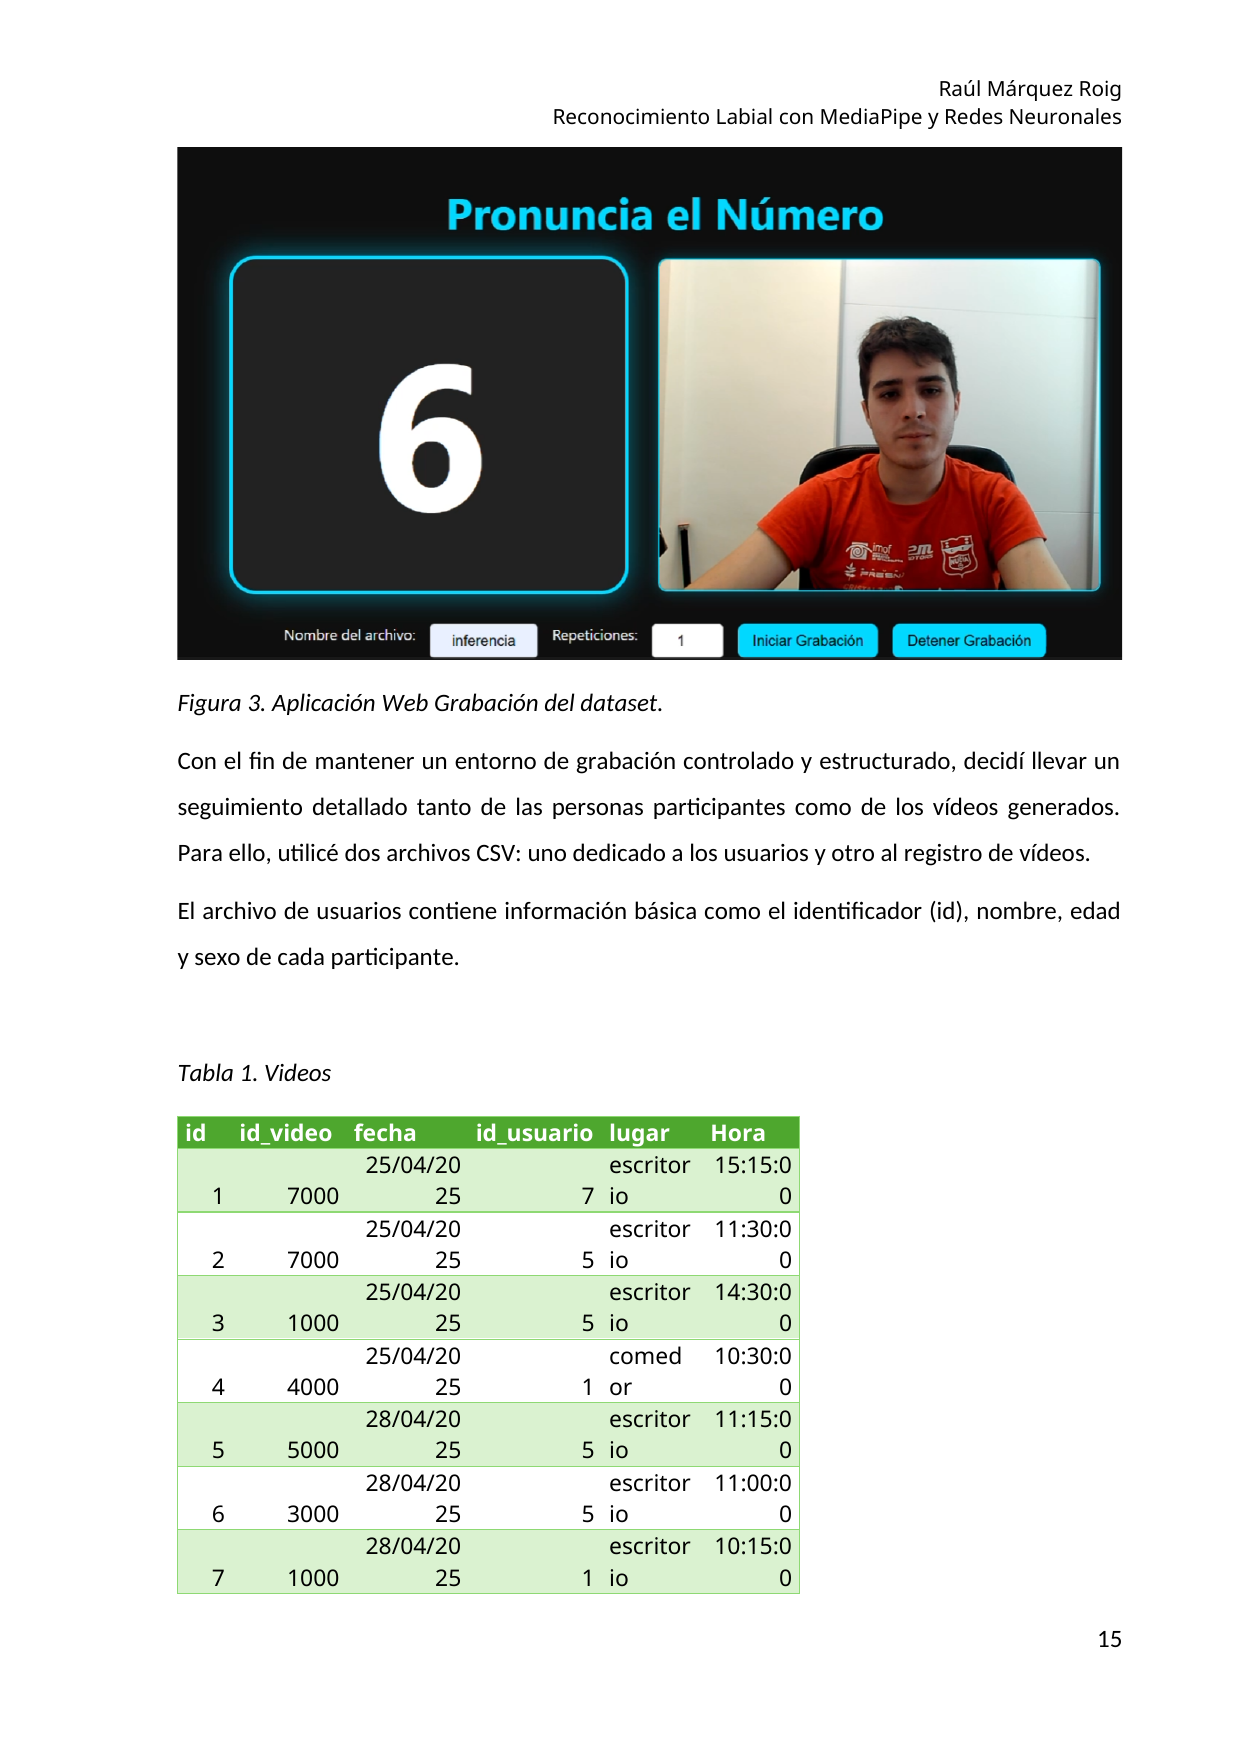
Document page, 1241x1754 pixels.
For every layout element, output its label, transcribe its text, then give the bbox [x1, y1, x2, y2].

table_cell 7 [468, 1149, 602, 1211]
table_cell 4 [178, 1340, 232, 1402]
table_cell 15:15:00 [703, 1149, 799, 1211]
table_cell escritorio [602, 1149, 703, 1211]
table_cell 14:30:00 [703, 1276, 799, 1338]
table_cell 5000 [232, 1403, 346, 1466]
table_cell 5 [468, 1403, 602, 1466]
table_cell 1 [468, 1530, 602, 1593]
table_cell 28/04/2025 [346, 1530, 468, 1593]
table_cell comedor [602, 1340, 703, 1402]
table_cell 5 [178, 1403, 232, 1466]
table_cell 1 [468, 1340, 602, 1402]
table_cell 1000 [232, 1276, 346, 1338]
table_cell 11:15:00 [703, 1403, 799, 1466]
table_cell 25/04/2025 [346, 1276, 468, 1338]
table_cell 7000 [232, 1149, 346, 1211]
picture [177, 147, 1123, 660]
table_cell 1 [178, 1149, 232, 1211]
table_cell escritorio [602, 1213, 703, 1275]
table_header fecha [346, 1117, 468, 1148]
table_cell 6 [178, 1467, 232, 1529]
table_cell 3 [178, 1276, 232, 1338]
table_header Hora [703, 1117, 799, 1148]
table_cell 11:30:00 [703, 1213, 799, 1275]
text El archivo de usuarios contiene información básica como el identificador (id), nombre, edad y sexo de cada participante. [177, 895, 1122, 971]
table_cell 25/04/2025 [346, 1340, 468, 1402]
table_cell 7 [178, 1530, 232, 1593]
table_cell 5 [468, 1276, 602, 1338]
table_cell 1000 [232, 1530, 346, 1593]
table_cell 28/04/2025 [346, 1403, 468, 1466]
table_cell 28/04/2025 [346, 1467, 468, 1529]
table_cell 5 [468, 1213, 602, 1275]
table_cell 3000 [232, 1467, 346, 1529]
table_cell 10:15:00 [703, 1530, 799, 1593]
table_cell escritorio [602, 1403, 703, 1466]
table_cell escritorio [602, 1276, 703, 1338]
table_cell 25/04/2025 [346, 1213, 468, 1275]
table_header id_usuario [468, 1117, 602, 1148]
table_cell 4000 [232, 1340, 346, 1402]
text Con el fin de mantener un entorno de grabación controlado y estructurado, decidí llevar un seguimiento detallado tanto de las personas participantes como de los vídeos generados. Para ello, utilicé dos archivos CSV: uno dedicado a los usuarios y otro al registro de vídeos. [177, 746, 1122, 867]
table_cell 25/04/2025 [346, 1149, 468, 1211]
table_cell 7000 [232, 1213, 346, 1275]
table_cell escritorio [602, 1530, 703, 1593]
table_header lugar [602, 1117, 703, 1148]
table_header id [178, 1117, 232, 1148]
table_header id_video [232, 1117, 346, 1148]
table_cell 10:30:00 [703, 1340, 799, 1402]
table_cell 2 [178, 1213, 232, 1275]
table_cell 11:00:00 [703, 1467, 799, 1529]
table_cell escritorio [602, 1467, 703, 1529]
table_cell 5 [468, 1467, 602, 1529]
